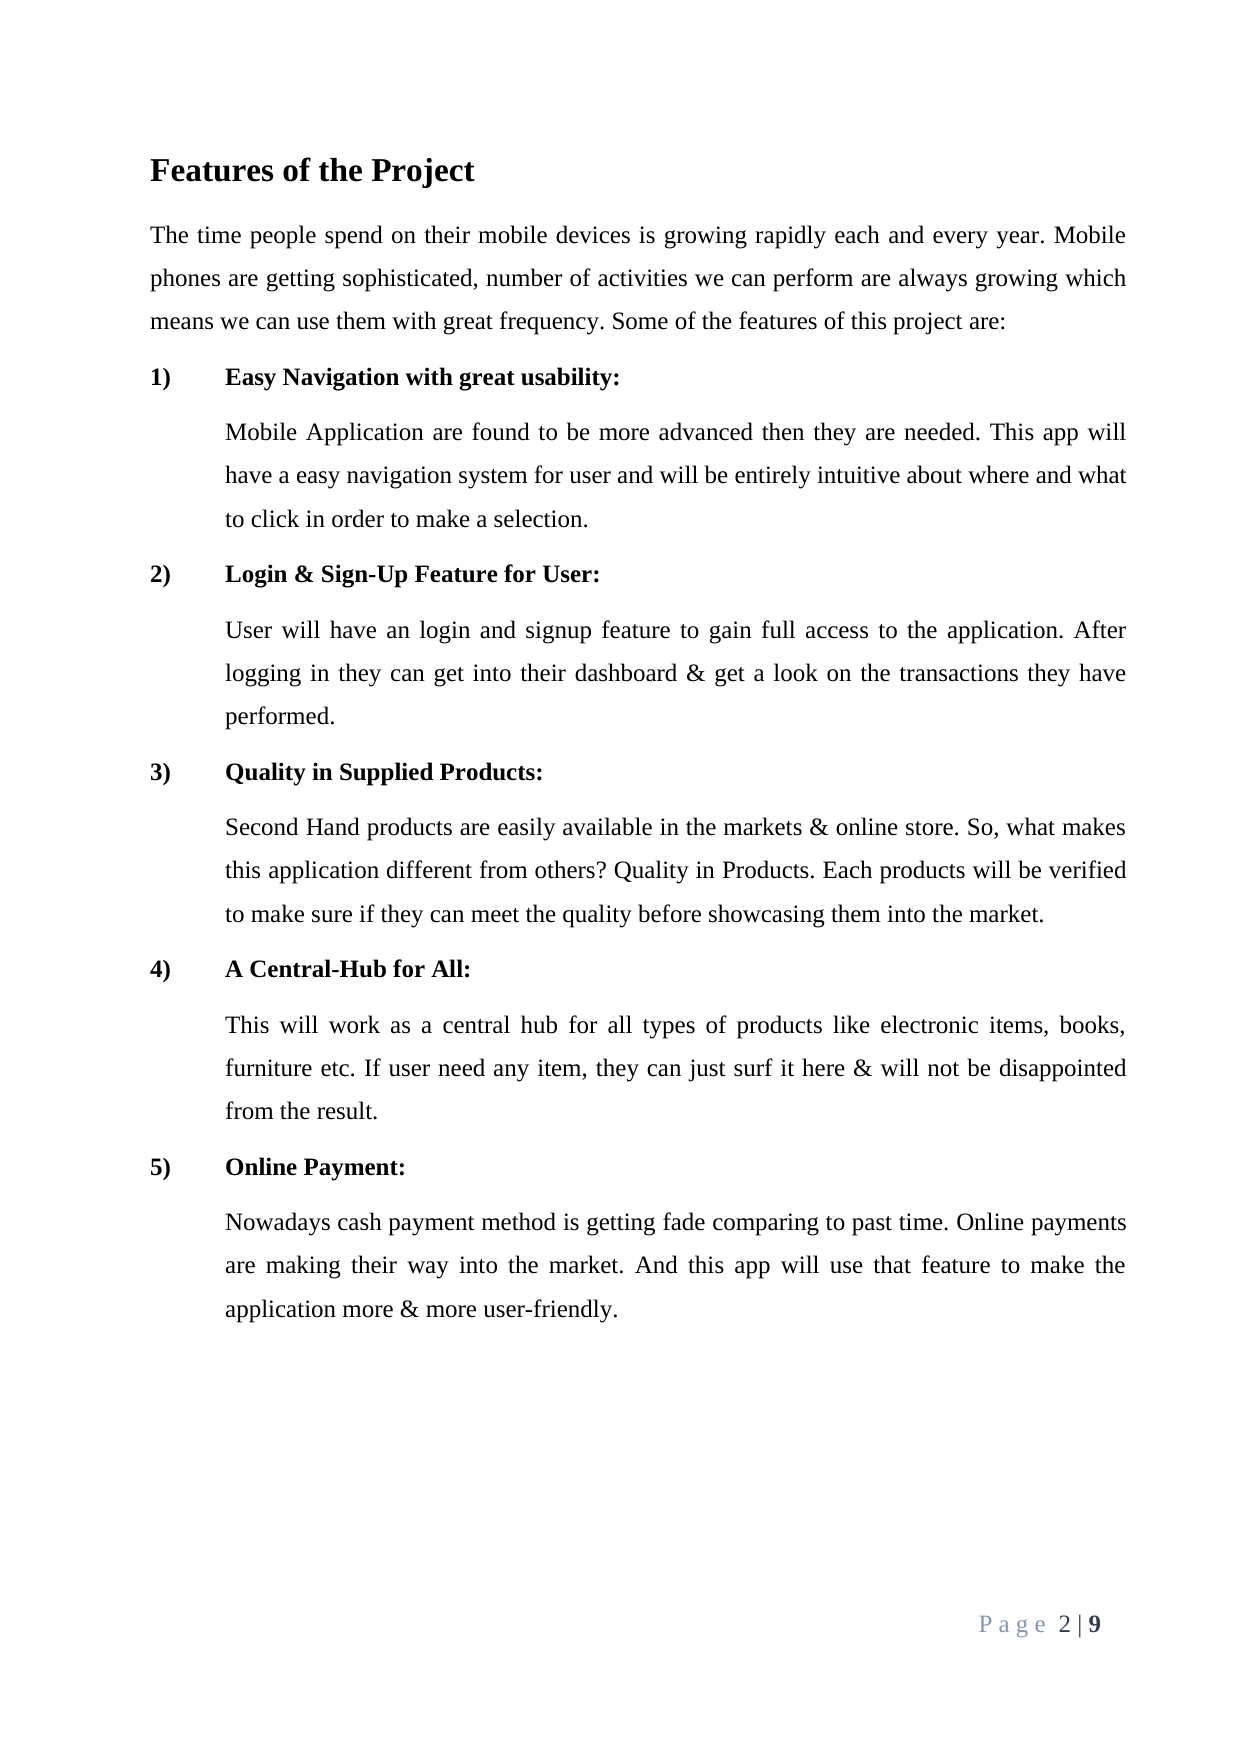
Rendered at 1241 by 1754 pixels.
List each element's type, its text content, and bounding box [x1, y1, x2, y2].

text Second Hand products are easily available in the markets & online store. So, what makes this application different from others? Quality in Products. Each products will be verified to make sure if they can meet the quality before showcasing them into the market. [225, 812, 1128, 927]
text Nowadays cash payment method is getting fade comparing to past time. Online payments are making their way into the market. And this app will use that feature to make the application more & more user-friendly. [225, 1207, 1128, 1322]
text This will work as a central hub for all types of products like electronic items, books, furniture etc. If user need any item, they can just surf it here & will not be disappointed from the result. [225, 1010, 1128, 1125]
text 1) Easy Navigation with great usability: [150, 362, 1128, 391]
text 3) Quality in Supplied Products: [150, 757, 1128, 786]
subtitle Features of the Project [150, 150, 1128, 188]
text Mobile Application are found to be more advanced then they are needed. This app will have a easy navigation system for user and will be entirely intuitive about where and what to click in order to make a selection. [225, 417, 1128, 532]
text 5) Online Payment: [150, 1152, 1128, 1181]
text User will have an login and signup feature to gain full access to the application. After logging in they can get into their dashboard & get a look on the transactions they have performed. [225, 615, 1128, 730]
text 2) Login & Sign-Up Feature for User: [150, 559, 1128, 588]
text The time people spend on their mobile devices is growing rapidly each and every year. Mobile phones are getting sophisticated, number of activities we can perform are always growing which means we can use them with great frequency. Some of the features of this project are: [150, 220, 1128, 335]
text 4) A Central-Hub for All: [150, 954, 1128, 983]
